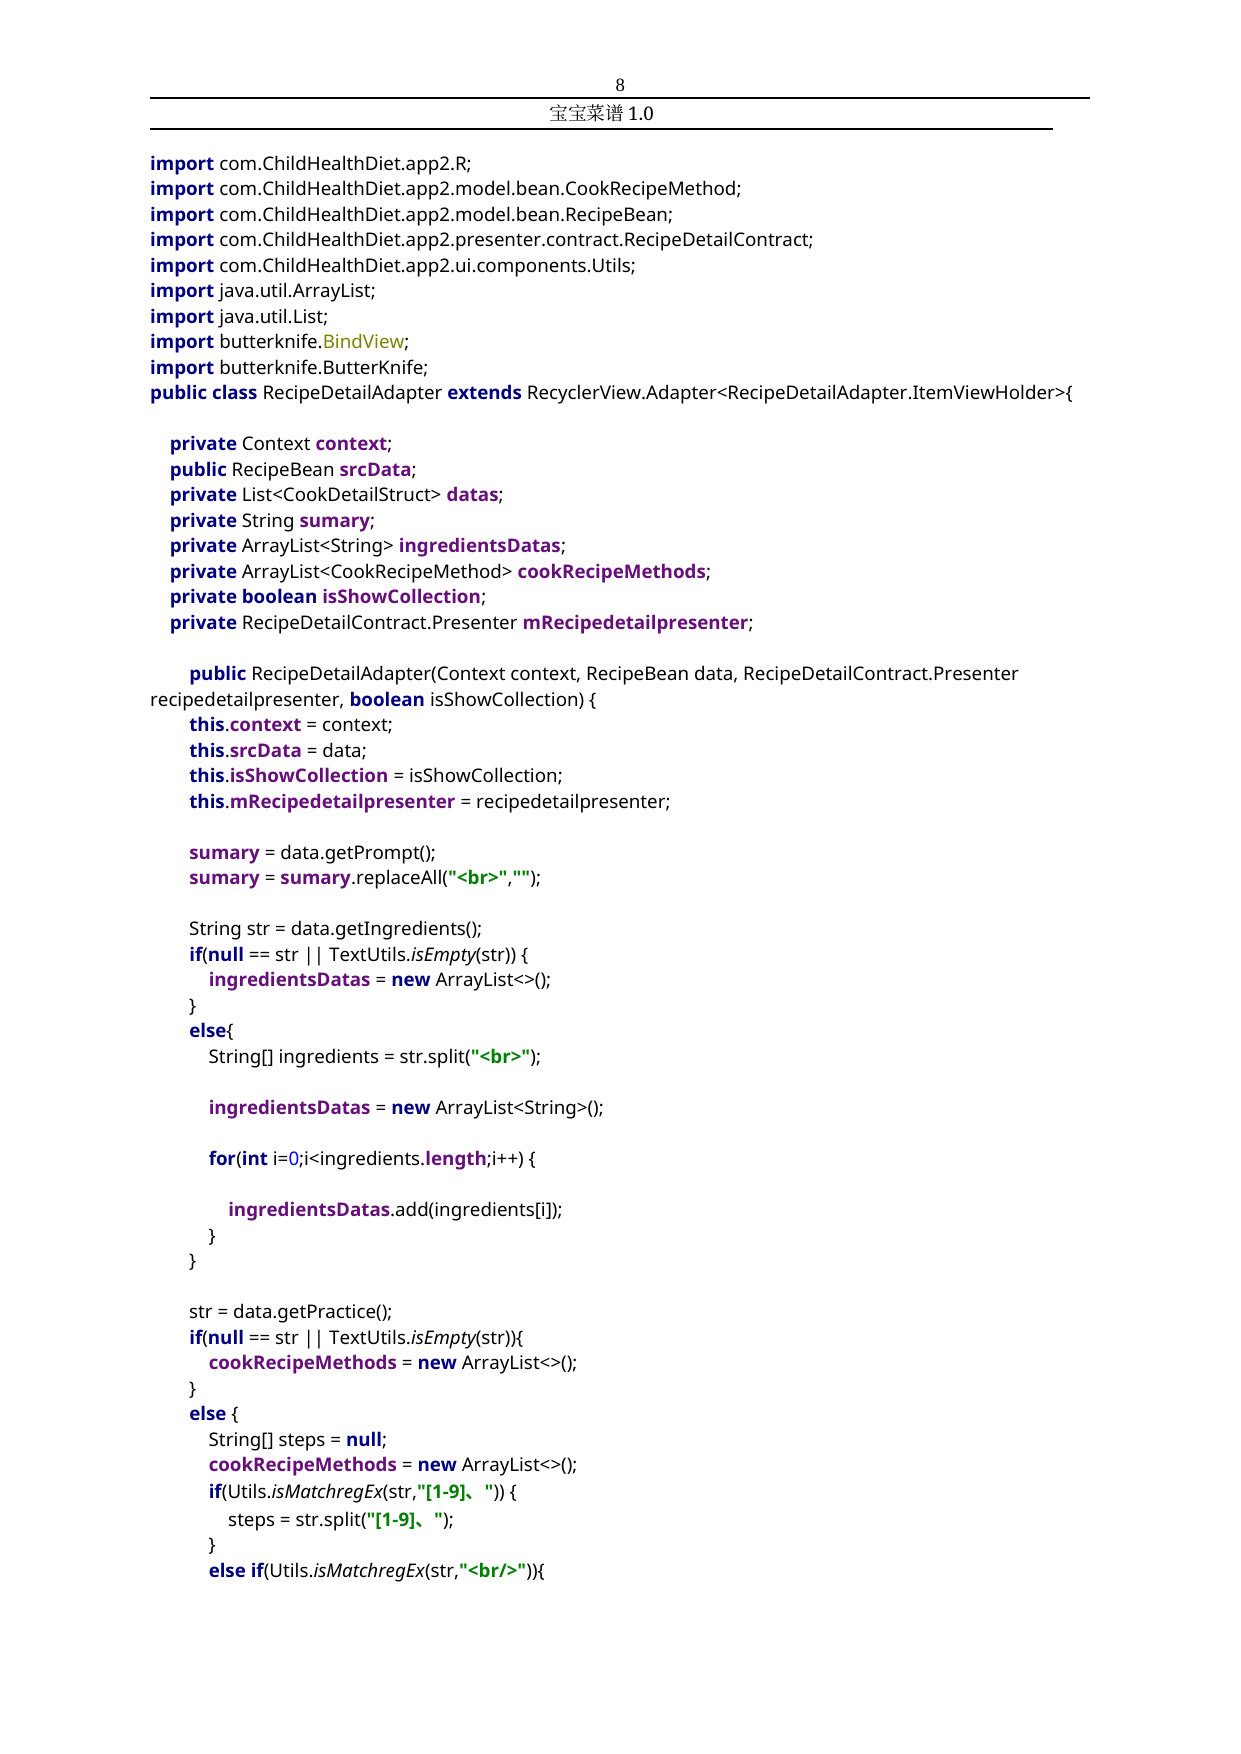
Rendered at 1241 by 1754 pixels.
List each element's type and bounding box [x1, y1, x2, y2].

text [150, 150, 1090, 1582]
